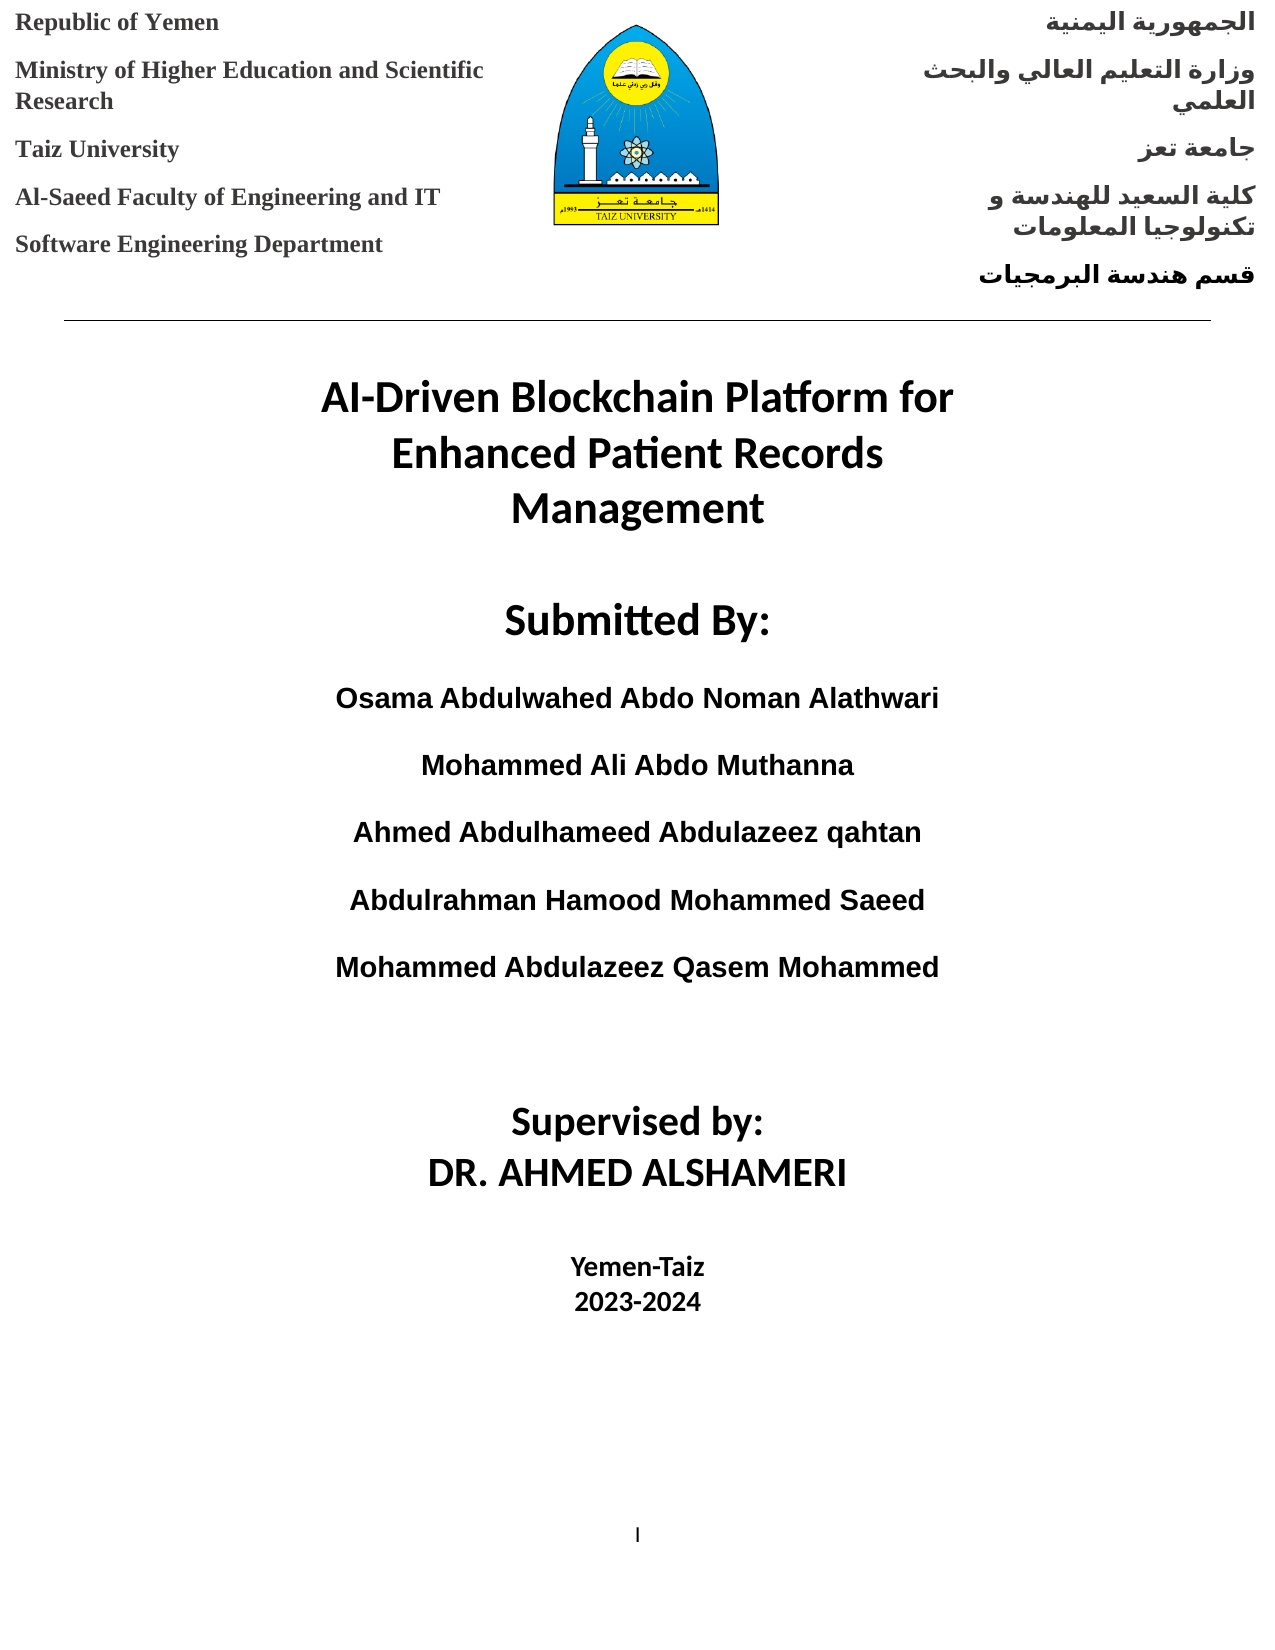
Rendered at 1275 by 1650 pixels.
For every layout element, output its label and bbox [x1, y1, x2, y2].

picture [536, 22, 739, 230]
